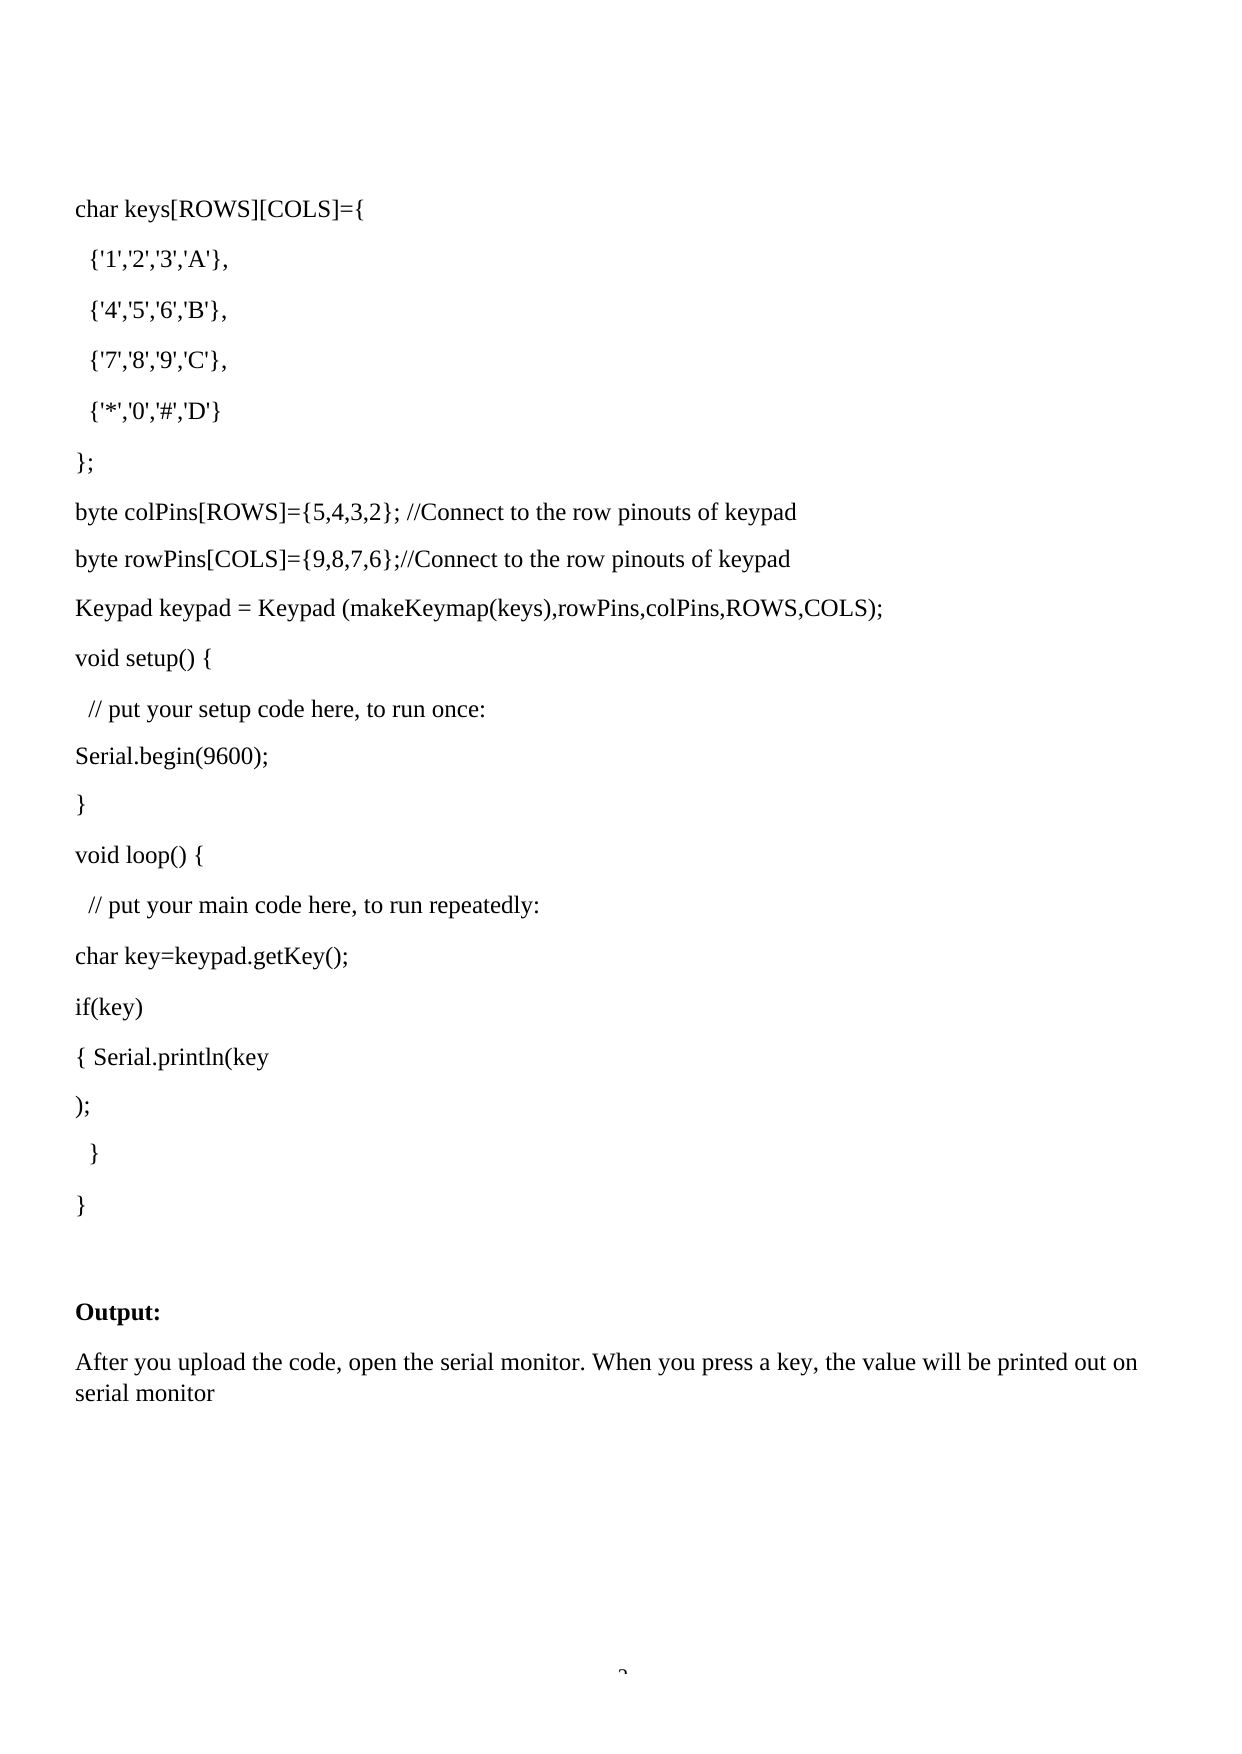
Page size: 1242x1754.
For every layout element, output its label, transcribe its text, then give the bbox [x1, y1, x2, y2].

text {'*','0','#','D'} [88, 396, 1152, 424]
text void setup() { [75, 643, 1152, 672]
text {'4','5','6','B'}, [88, 295, 1152, 324]
text } [75, 789, 1152, 818]
text char key=keypad.getKey(); [75, 941, 1152, 970]
text Output: [75, 1297, 1152, 1325]
text After you upload the code, open the serial monitor. When you press a key, the value will be printed out on serial monitor [75, 1347, 1144, 1407]
text // put your setup code here, to run once: Serial.begin(9600); [75, 694, 491, 770]
text void loop() { [75, 840, 1152, 869]
text if(key) [75, 992, 1152, 1021]
text Keypad keypad = Keypad (makeKeymap(keys),rowPins,colPins,ROWS,COLS); [75, 593, 1152, 622]
text } [75, 1190, 1152, 1219]
text byte colPins[ROWS]={5,4,3,2}; //Connect to the row pinouts of keypad byte rowPins[COLS]={9,8,7,6};//Connect to the row pinouts of keypad [75, 497, 803, 573]
text {'7','8','9','C'}, [88, 345, 1152, 374]
text char keys[ROWS][COLS]={ [75, 194, 1152, 223]
text // put your main code here, to run repeatedly: [88, 891, 1152, 919]
text } [88, 1138, 1152, 1166]
text }; [75, 447, 1152, 475]
text { Serial.println(key); [75, 1042, 272, 1118]
text {'1','2','3','A'}, [88, 244, 1152, 273]
